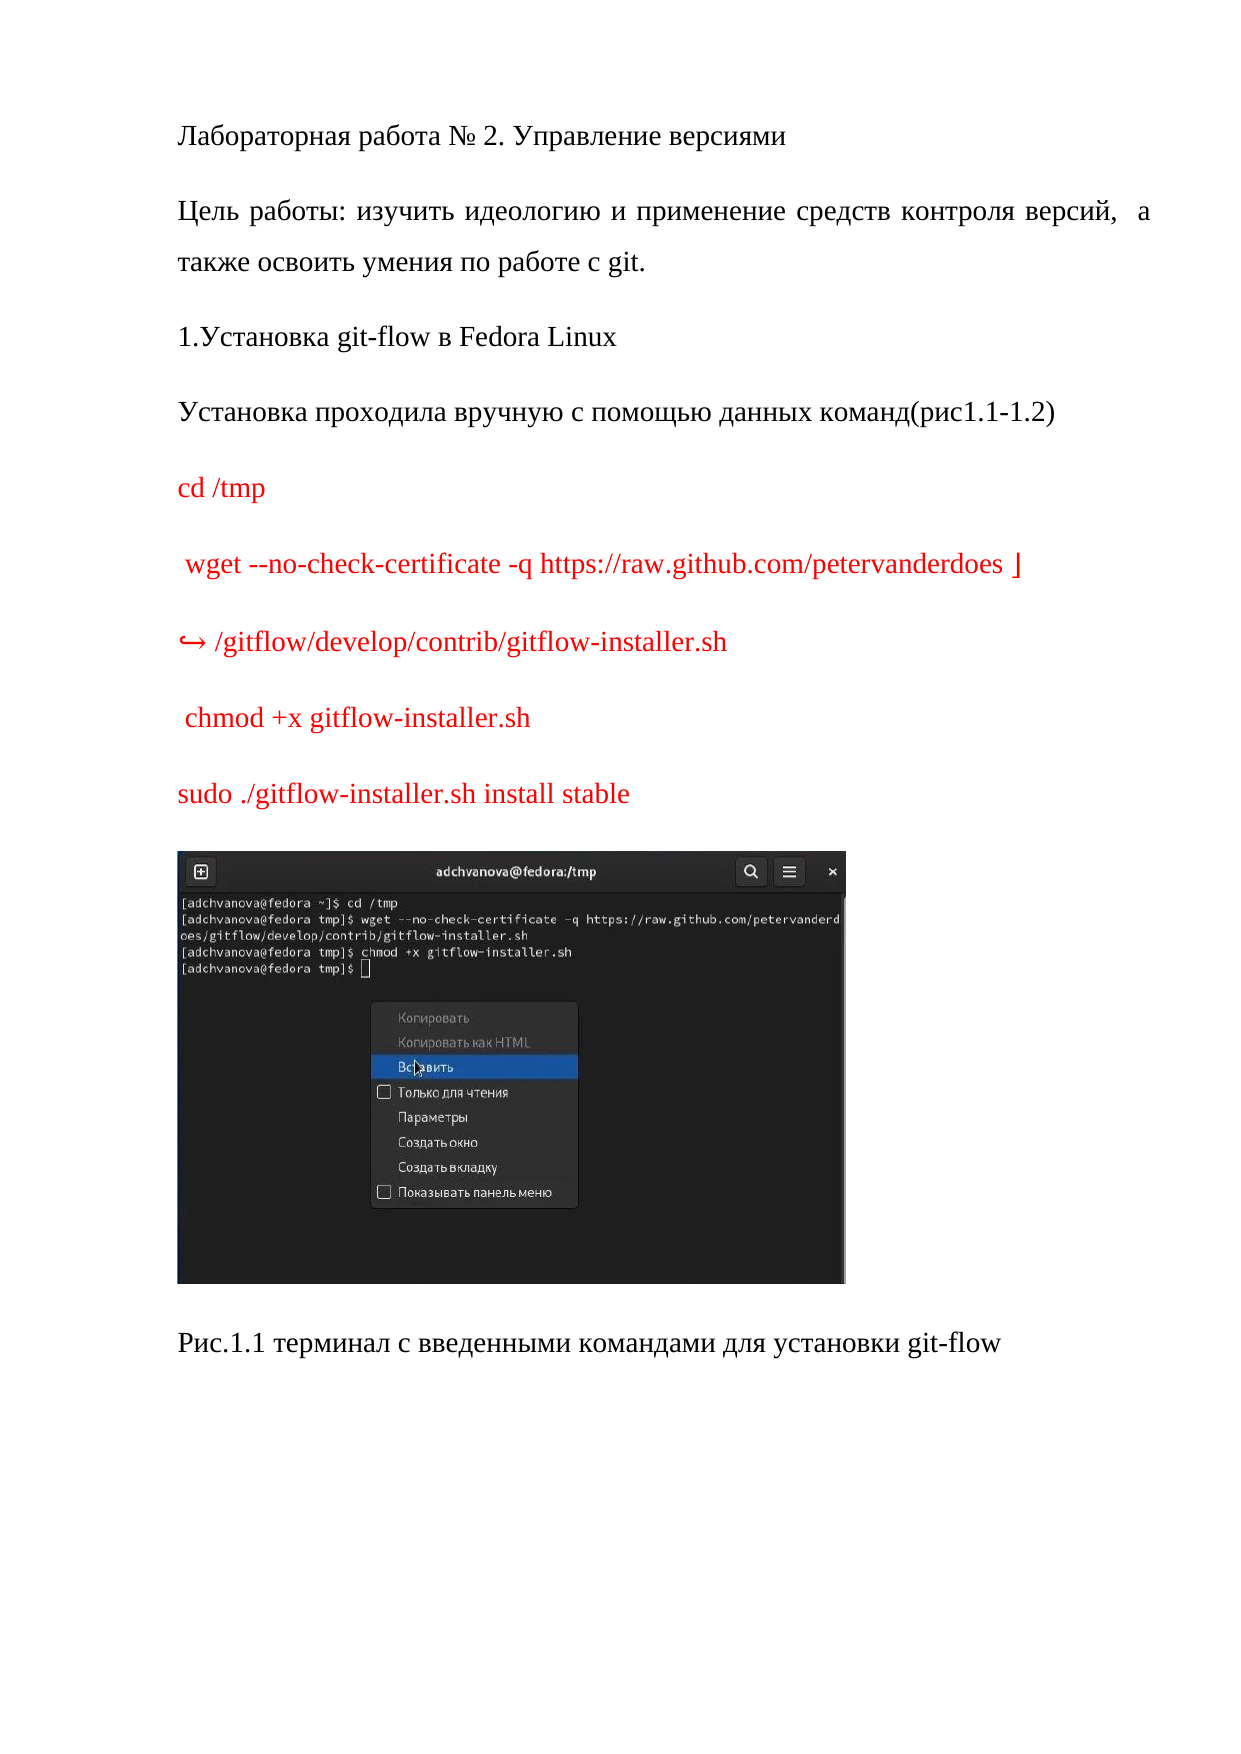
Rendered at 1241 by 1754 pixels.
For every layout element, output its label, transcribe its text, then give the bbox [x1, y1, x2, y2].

text Цель работы: изучить идеологию и применение средств контроля версий, а также освоить умения по работе с git. [177, 193, 1152, 277]
text 1.Установка git-flow в Fedora Linux [177, 319, 1152, 353]
text chmod +x gitflow-installer.sh [177, 701, 1152, 734]
text Лабораторная работа № 2. Управление версиями [177, 118, 1152, 152]
text wget --no-check-certificate -q https://raw.github.com/petervanderdoes ⌋ [177, 545, 1152, 580]
text Установка проходила вручную с помощью данных команд(рис1.1-1.2) [177, 394, 1152, 428]
picture [177, 851, 846, 1284]
text Рис.1.1 терминал с введенными командами для установки git-flow [177, 1325, 1152, 1359]
text cd /tmp [177, 470, 1152, 503]
text ↪ /gitflow/develop/contrib/gitflow-installer.sh [177, 623, 1152, 658]
text sudo ./gitflow-installer.sh install stable [177, 776, 1152, 809]
